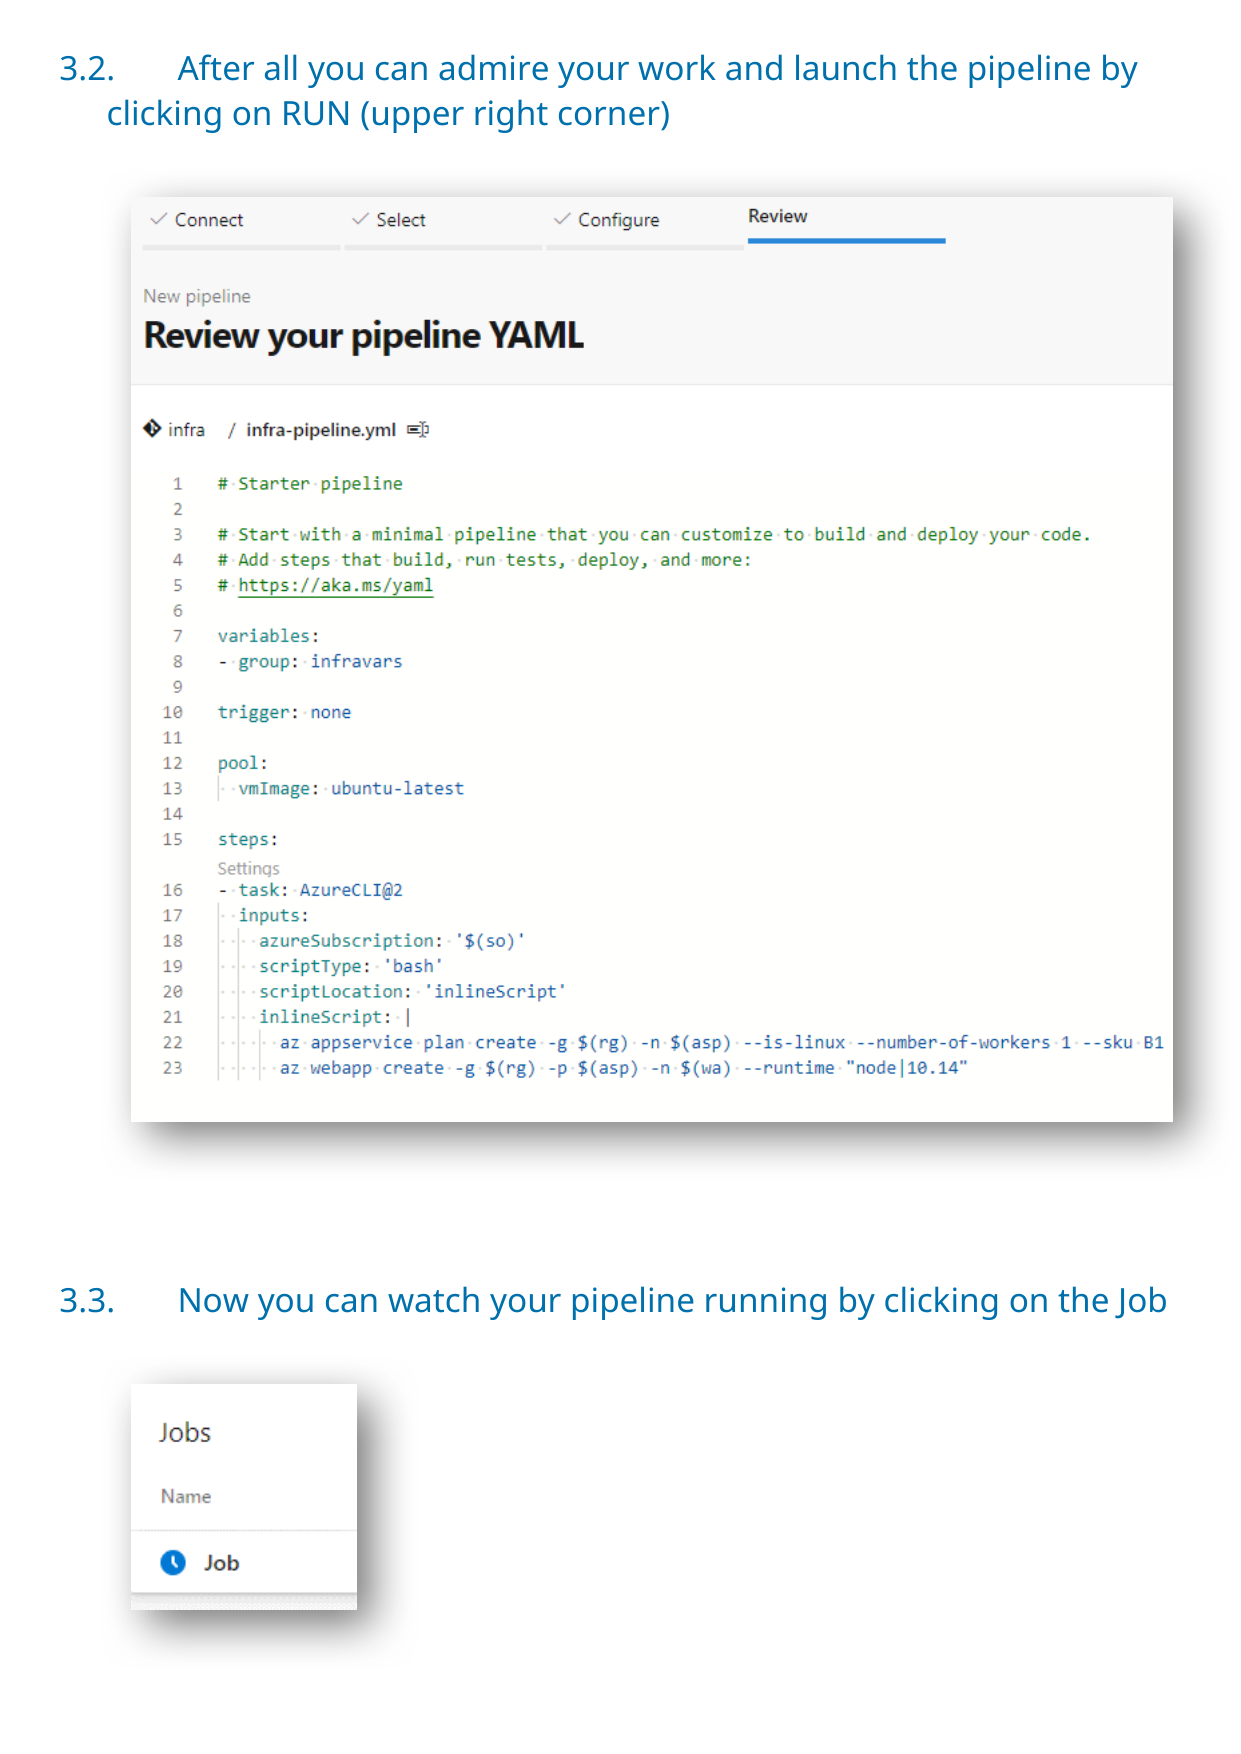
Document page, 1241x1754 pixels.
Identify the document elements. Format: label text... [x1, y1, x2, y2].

subtitle After all you can admire your work and launch the pipeline by clicking on RUN (upper right corner) [59, 44, 1225, 135]
picture [131, 197, 1173, 1122]
picture [131, 1384, 357, 1610]
subtitle Now you can watch your pipeline running by clicking on the Job [59, 1277, 1225, 1322]
